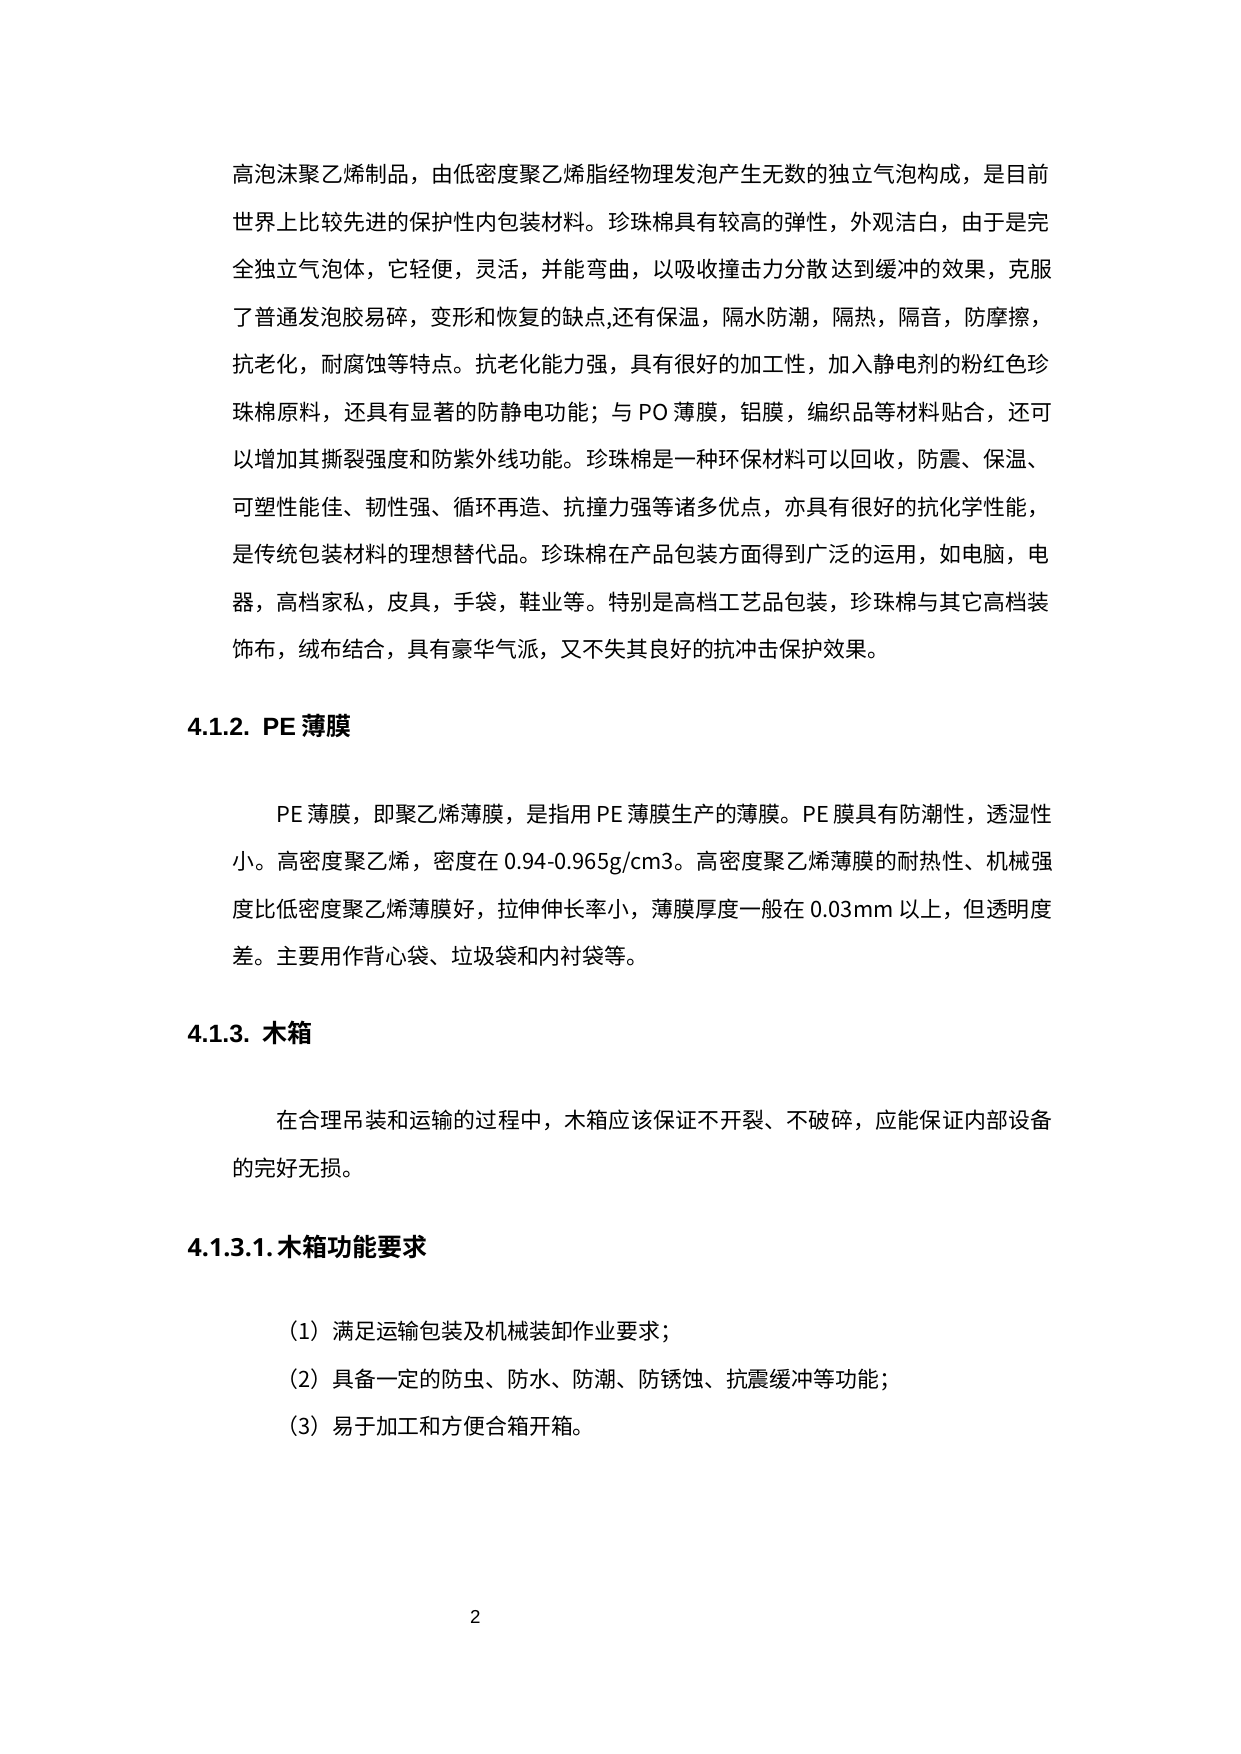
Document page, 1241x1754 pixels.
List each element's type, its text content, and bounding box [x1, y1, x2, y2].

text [232, 157, 1053, 664]
text （2）具备一定的防虫、防水、防潮、防锈蚀、抗震缓冲等功能； [232, 1362, 1053, 1393]
text 在合理吊装和运输的过程中，木箱应该保证不开裂、不破碎，应能保证内部设备的完好无损。 [232, 1103, 1053, 1183]
text PE薄膜，即聚乙烯薄膜，是指用PE薄膜生产的薄膜。PE膜具有防潮性，透湿性小。高密度聚乙烯，密度在0.94-0.965g/cm3。高密度聚乙烯薄膜的耐热性、机械强度比低密度聚乙烯薄膜好，拉伸伸长率小，薄膜厚度一般在0.03mm以上，但透明度差。主要用作背心袋、垃圾袋和内衬袋等。 [232, 797, 1053, 971]
text （1）满足运输包装及机械装卸作业要求； [232, 1314, 1053, 1346]
subtitle 木箱功能要求 [187, 1228, 1053, 1264]
subtitle PE薄膜 [187, 707, 1053, 743]
text （3）易于加工和方便合箱开箱。 [232, 1409, 1053, 1441]
subtitle 木箱 [187, 1014, 1053, 1050]
